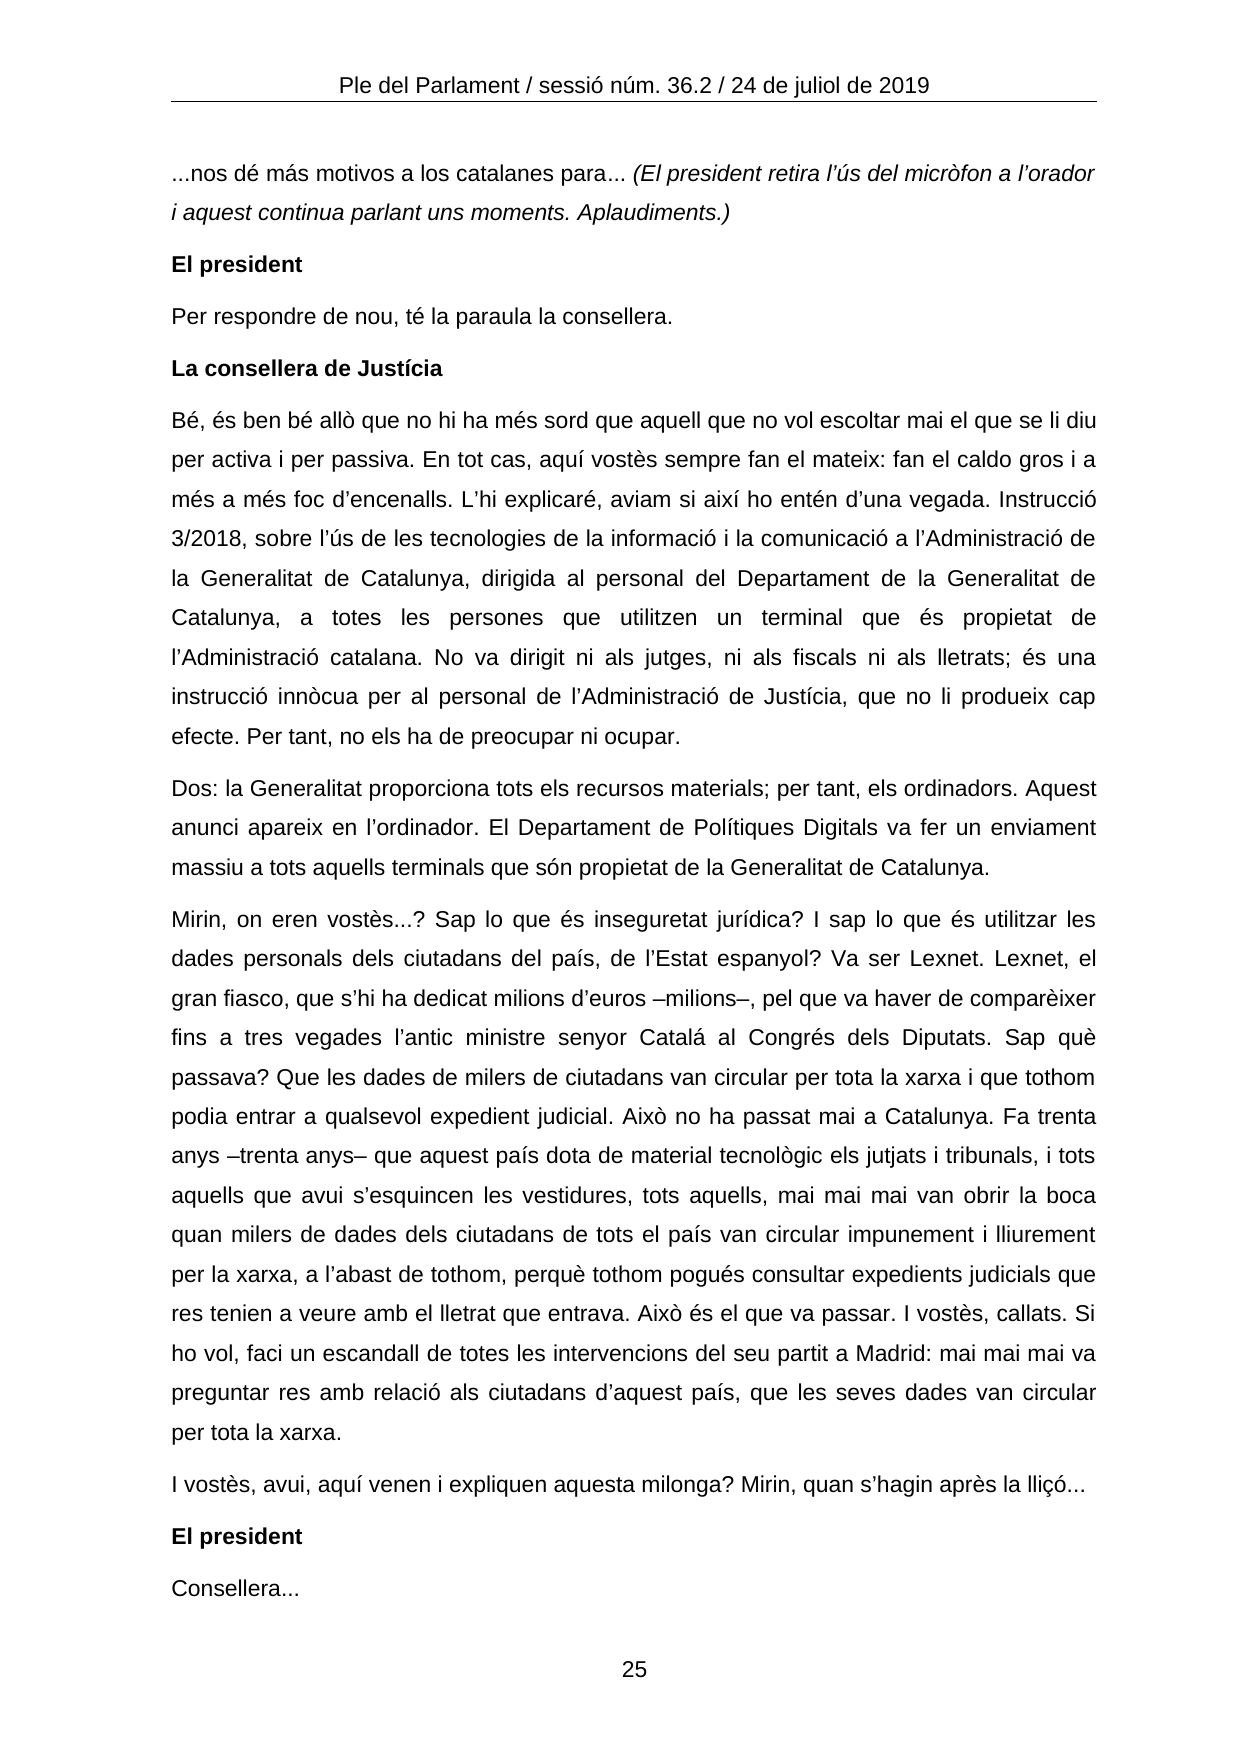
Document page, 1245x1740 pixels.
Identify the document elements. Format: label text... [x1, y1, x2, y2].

text Per respondre de nou, té la paraula la consellera. [171, 303, 1097, 329]
text I vostès, avui, aquí venen i expliquen aquesta milonga? Mirin, quan s’hagin après la lliçó... [171, 1471, 1097, 1497]
text Dos: la Generalitat proporciona tots els recursos materials; per tant, els ordinadors. Aquest anunci apareix en l’ordinador. El Departament de Polítiques Digitals va fer un enviament massiu a tots aquells terminals que són propietat de la Generalitat de Catalunya. [171, 775, 1097, 880]
text Bé, és ben bé allò que no hi ha més sord que aquell que no vol escoltar mai el que se li diu per activa i per passiva. En tot cas, aquí vostès sempre fan el mateix: fan el caldo gros i a més a més foc d’encenalls. L’hi explicaré, aviam si així ho entén d’una vegada. Instrucció 3/2018, sobre l’ús de les tecnologies de la informació i la comunicació a l’Administració de la Generalitat de Catalunya, dirigida al personal del Departament de la Generalitat de Catalunya, a totes les persones que utilitzen un terminal que és propietat de l’Administració catalana. No va dirigit ni als jutges, ni als fiscals ni als lletrats; és una instrucció innòcua per al personal de l’Administració de Justícia, que no li produeix cap efecte. Per tant, no els ha de preocupar ni ocupar. [171, 407, 1097, 749]
text Consellera... [171, 1575, 1097, 1601]
text El president [171, 251, 1097, 277]
text El president [171, 1523, 1097, 1549]
text Mirin, on eren vostès...? Sap lo que és inseguretat jurídica? I sap lo que és utilitzar les dades personals dels ciutadans del país, de l’Estat espanyol? Va ser Lexnet. Lexnet, el gran fiasco, que s’hi ha dedicat milions d’euros –milions–, pel que va haver de comparèixer fins a tres vegades l’antic ministre senyor Catalá al Congrés dels Diputats. Sap què passava? Que les dades de milers de ciutadans van circular per tota la xarxa i que tothom podia entrar a qualsevol expedient judicial. Això no ha passat mai a Catalunya. Fa trenta anys –trenta anys– que aquest país dota de material tecnològic els jutjats i tribunals, i tots aquells que avui s’esquincen les vestidures, tots aquells, mai mai mai van obrir la boca quan milers de dades dels ciutadans de tots el país van circular impunement i lliurement per la xarxa, a l’abast de tothom, perquè tothom pogués consultar expedients judicials que res tenien a veure amb el lletrat que entrava. Això és el que va passar. I vostès, callats. Si ho vol, faci un escandall de totes les intervencions del seu partit a Madrid: mai mai mai va preguntar res amb relació als ciutadans d’aquest país, que les seves dades van circular per tota la xarxa. [171, 906, 1097, 1445]
text La consellera de Justícia [171, 355, 1097, 381]
text ...nos dé más motivos a los catalanes para... (El president retira l’ús del micròfon a l’orador i aquest continua parlant uns moments. Aplaudiments.) [171, 159, 1097, 225]
